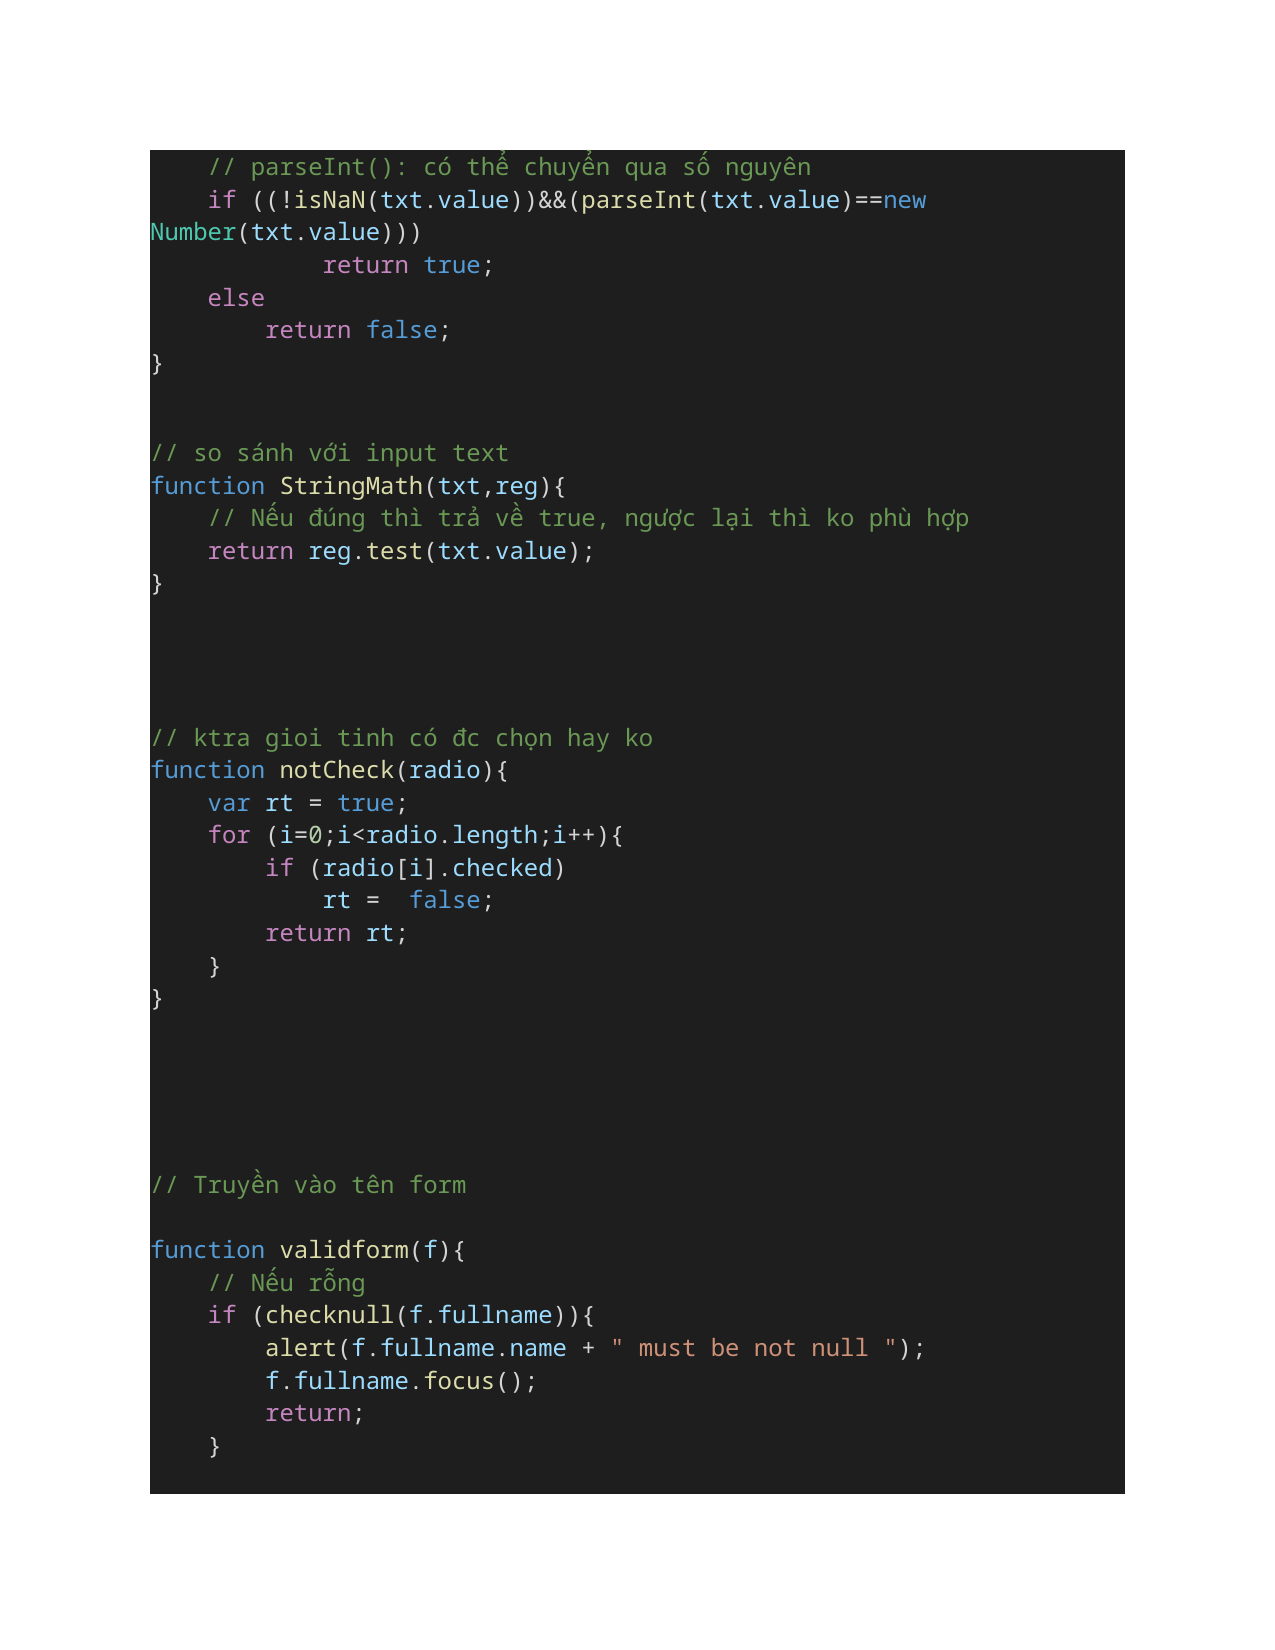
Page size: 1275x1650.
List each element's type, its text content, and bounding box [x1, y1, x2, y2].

text } [150, 566, 1125, 599]
text var rt = true; [150, 786, 1125, 818]
text f.fullname.focus(); [150, 1363, 1125, 1396]
text return reg.test(txt.value); [150, 534, 1125, 566]
text rt = false; [150, 883, 1125, 916]
text // Truyền vào tên form [150, 1168, 1125, 1200]
text return rt; [150, 916, 1125, 948]
text function StringMath(txt,reg){ [150, 468, 1125, 501]
text } [150, 346, 1125, 378]
text // parseInt(): có thể chuyển qua số nguyên [150, 150, 1125, 183]
text // Nếu đúng thì trả về true, ngược lại thì ko phù hợp [150, 501, 1125, 534]
text alert(f.fullname.name + " must be not null "); [150, 1331, 1125, 1363]
text } [150, 1429, 1125, 1461]
text } [150, 948, 1125, 981]
text } [150, 981, 1125, 1014]
text return; [150, 1396, 1125, 1429]
text if (radio[i].checked) [150, 851, 1125, 883]
text if ((!isNaN(txt.value))&&(parseInt(txt.value)==new Number(txt.value))) [150, 183, 1125, 248]
text function validform(f){ [150, 1233, 1125, 1266]
text return true; [150, 248, 1125, 280]
text if (checknull(f.fullname)){ [150, 1298, 1125, 1331]
text function notCheck(radio){ [150, 753, 1125, 786]
text return false; [150, 313, 1125, 346]
text // ktra gioi tinh có đc chọn hay ko [150, 720, 1125, 753]
text // so sánh với input text [150, 436, 1125, 468]
text // Nếu rỗng [150, 1266, 1125, 1298]
text else [150, 280, 1125, 313]
text for (i=0;i<radio.length;i++){ [150, 818, 1125, 851]
